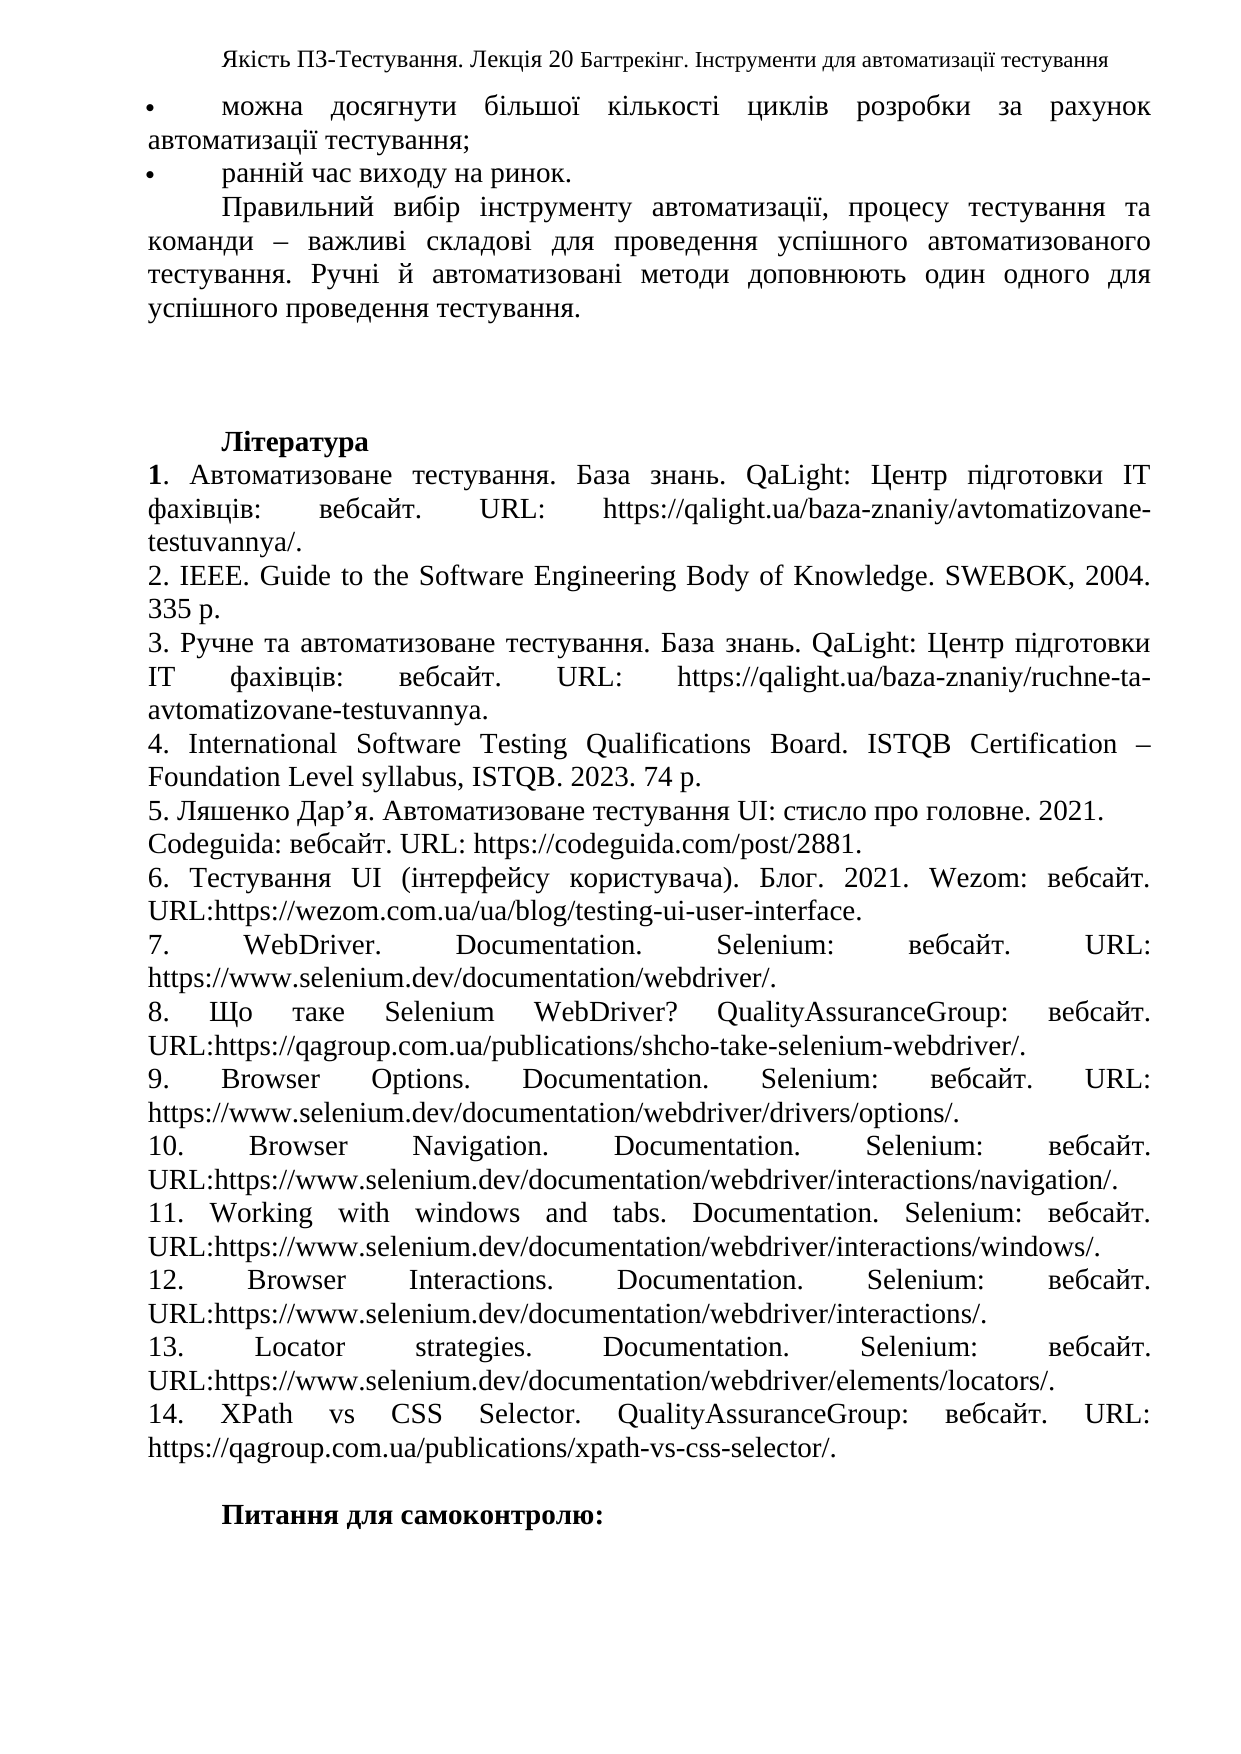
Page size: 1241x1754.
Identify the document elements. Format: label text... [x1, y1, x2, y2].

text 10. Browser Navigation. Documentation. Selenium: вебсайт. URL:https://www.selenium.dev/documentation/webdriver/interactions/navigation/. [148, 1128, 1152, 1195]
text 7. WebDriver. Documentation. Selenium: вебсайт. URL: https://www.selenium.dev/documentation/webdriver/. [148, 927, 1152, 994]
list можна досягнути більшої кількості циклів розробки за рахунок автоматизації тестування; [146, 88, 1152, 156]
text 1. Автоматизоване тестування. База знань. QaLight: Центр підготовки IT фахівців: вебсайт. URL: https://qalight.ua/baza-znaniy/avtomatizovane- testuvannya/. [148, 457, 1152, 558]
text Codeguida: вебсайт. URL: https://codeguida.com/post/2881. [148, 826, 1152, 860]
text 4. International Software Testing Qualifications Board. ISTQB Certification –Foundation Level syllabus, ISTQB. 2023. 74 p. [148, 726, 1152, 793]
text 12. Browser Interactions. Documentation. Selenium: вебсайт. URL:https://www.selenium.dev/documentation/webdriver/interactions/. [148, 1262, 1152, 1329]
text Питання для самоконтролю: [148, 1497, 1152, 1531]
text Література [148, 424, 1152, 457]
text 6. Тестування UI (інтерфейсу користувача). Блог. 2021. Wezom: вебсайт. URL:https://wezom.com.ua/ua/blog/testing-ui-user-interface. [148, 860, 1152, 927]
text 11. Working with windows and tabs. Documentation. Selenium: вебсайт. URL:https://www.selenium.dev/documentation/webdriver/interactions/windows/. [148, 1195, 1152, 1262]
text 13. Locator strategies. Documentation. Selenium: вебсайт. URL:https://www.selenium.dev/documentation/webdriver/elements/locators/. [148, 1329, 1152, 1397]
text 9. Browser Options. Documentation. Selenium: вебсайт. URL: https://www.selenium.dev/documentation/webdriver/drivers/options/. [148, 1061, 1152, 1128]
list ранній час виходу на ринок. [146, 156, 1152, 189]
text Правильний вибір інструменту автоматизації, процесу тестування та команди – важливі складові для проведення успішного автоматизованого тестування. Ручні й автоматизовані методи доповнюють один одного для успішного проведення тестування. [148, 189, 1152, 323]
text 5. Ляшенко Дарʼя. Автоматизоване тестування UI: стисло про головне. 2021. [148, 793, 1152, 826]
text 2. IEEE. Guide to the Software Engineering Body of Knowledge. SWEBOK, 2004. 335 p. [148, 558, 1152, 625]
text 8. Що таке Selenium WebDriver? QualityAssuranceGroup: вебсайт. URL:https://qagroup.com.ua/publications/shcho-take-selenium-webdriver/. [148, 994, 1152, 1061]
text 14. XPath vs CSS Selector. QualityAssuranceGroup: вебсайт. URL: https://qagroup.com.ua/publications/xpath-vs-css-selector/. [148, 1397, 1152, 1464]
text 3. Ручне та автоматизоване тестування. База знань. QaLight: Центр підготовки IT фахівців: вебсайт. URL: https://qalight.ua/baza-znaniy/ruchne-ta-avtomatizovane-testuvannya. [148, 625, 1152, 726]
